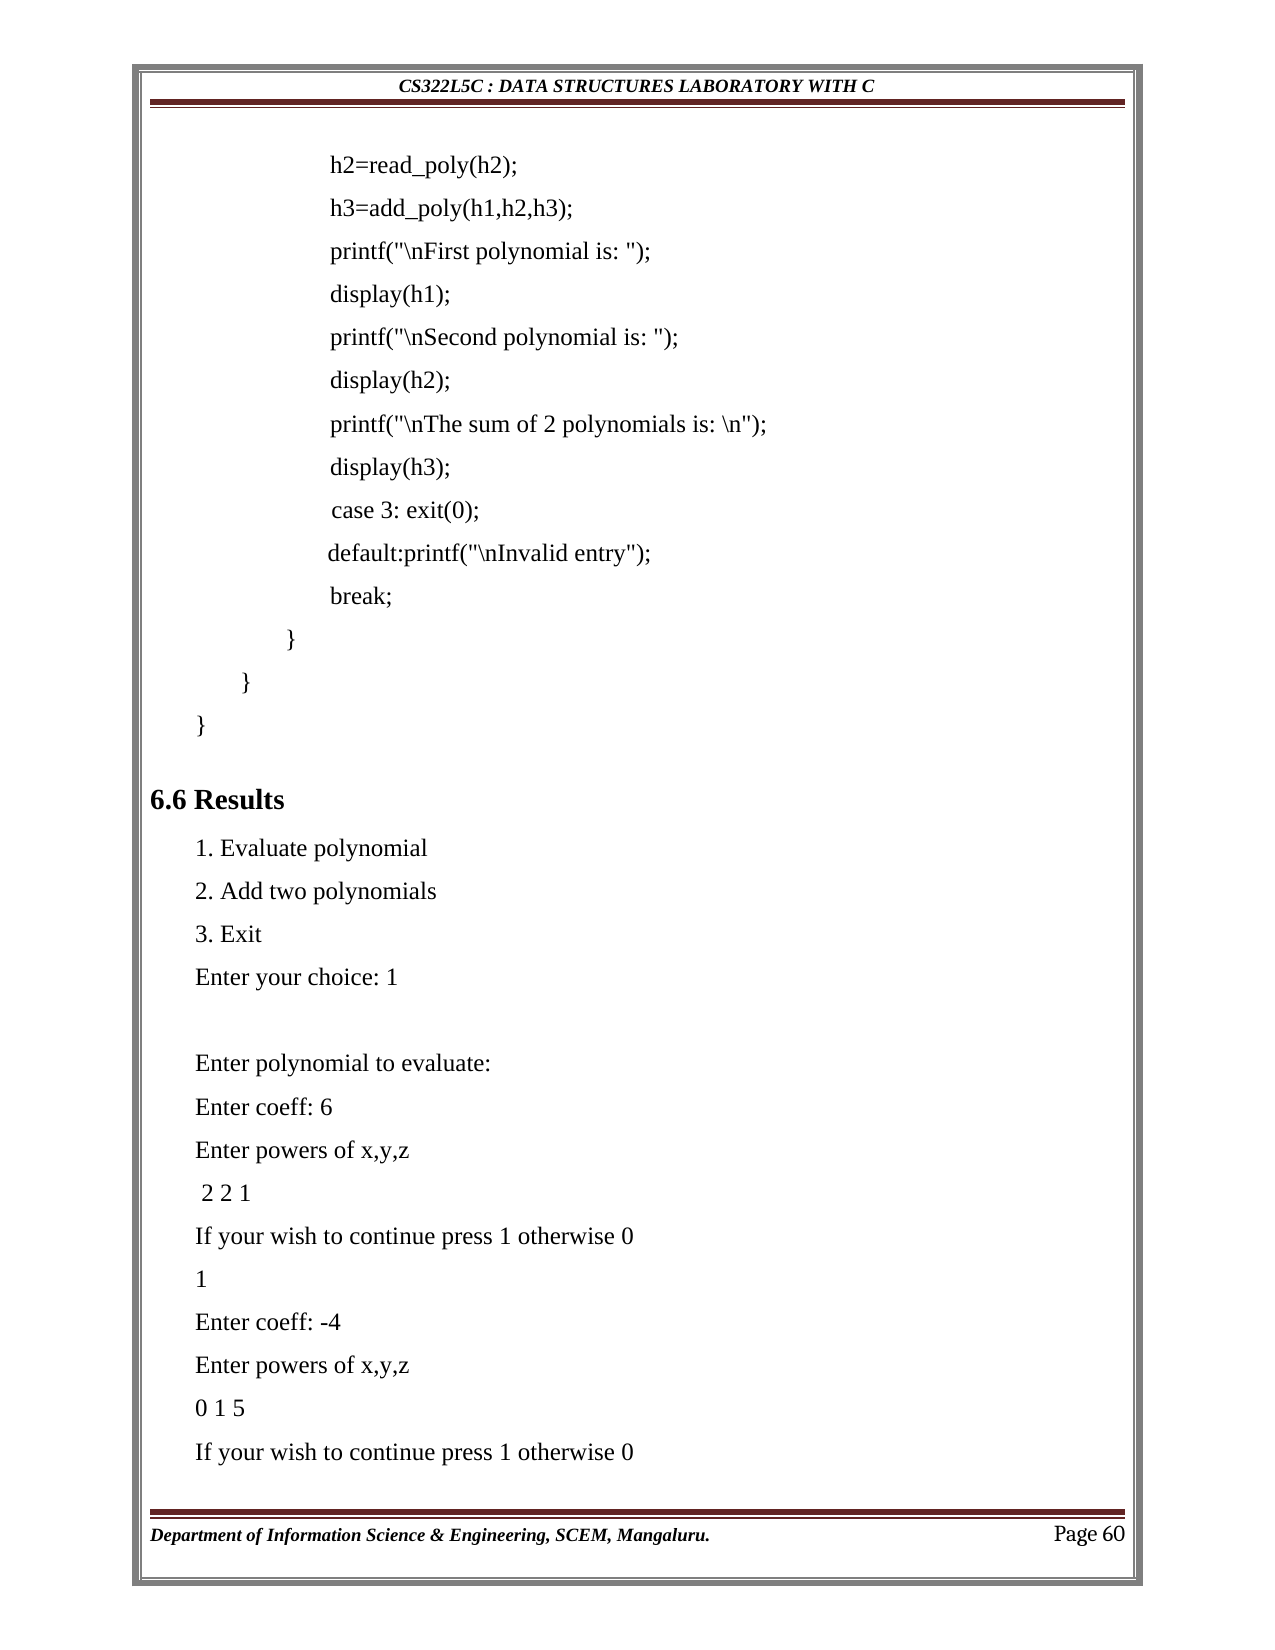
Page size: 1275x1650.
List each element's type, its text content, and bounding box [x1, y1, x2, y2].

text 2 2 1 [150, 1178, 1125, 1207]
text 1 [150, 1264, 1125, 1293]
text 1. Evaluate polynomial [150, 833, 1125, 862]
text break; [150, 581, 1125, 610]
text display(h1); [150, 279, 1125, 308]
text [150, 1437, 1125, 1465]
text Enter powers of x,y,z [150, 1350, 1125, 1379]
text case 3: exit(0); [150, 495, 1125, 524]
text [150, 1221, 1125, 1250]
text printf("\nThe sum of 2 polynomials is: \n"); [150, 409, 1125, 437]
text printf("\nSecond polynomial is: "); [150, 322, 1125, 351]
text display(h2); [150, 366, 1125, 394]
text } [150, 624, 1125, 653]
text } [150, 711, 1125, 739]
text Enter polynomial to evaluate: [150, 1048, 1125, 1077]
text printf("\nFirst polynomial is: "); [150, 236, 1125, 265]
text default:printf("\nInvalid entry"); [150, 538, 1125, 567]
text 2. Add two polynomials [150, 876, 1125, 905]
text 6.6 Results [150, 782, 1125, 816]
text display(h3); [150, 452, 1125, 481]
text Enter coeff: 6 [150, 1092, 1125, 1120]
text Enter powers of x,y,z [150, 1135, 1125, 1163]
text h3=add_poly(h1,h2,h3); [150, 193, 1125, 222]
text 0 1 5 [150, 1393, 1125, 1422]
text Enter your choice: 1 [150, 962, 1125, 991]
text } [150, 667, 1125, 696]
text h2=read_poly(h2); [150, 150, 1125, 179]
text Enter coeff: -4 [150, 1307, 1125, 1336]
text 3. Exit [150, 919, 1125, 948]
